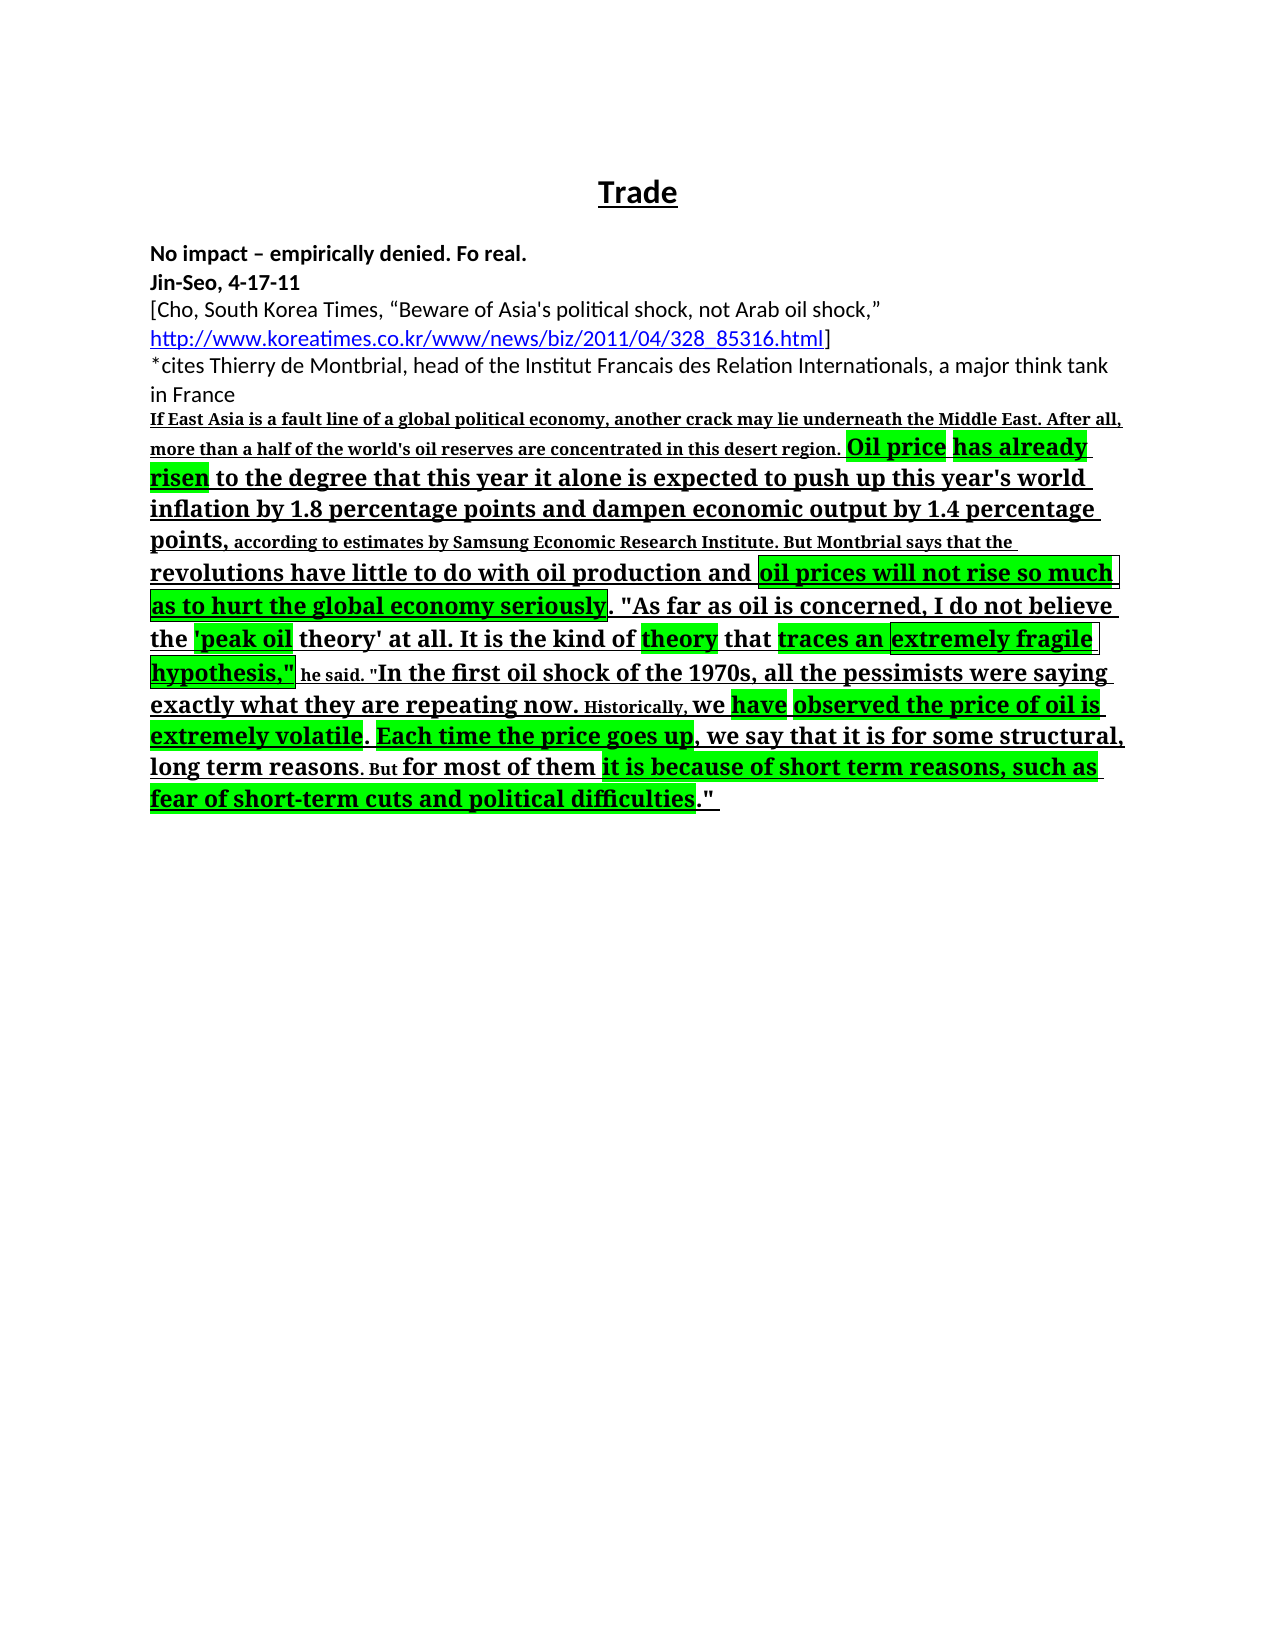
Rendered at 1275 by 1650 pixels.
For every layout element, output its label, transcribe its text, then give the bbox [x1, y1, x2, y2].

text Jin-Seo, 4-17-11 [150, 268, 1125, 296]
text If East Asia is a fault line of a global political economy, another crack may lie underneath the Middle East. After all, more than a half of the world's oil reserves are concentrated in this desert region. Oil price has already risen to the degree that this year it alone is expected to push up this year's world inflation by 1.8 percentage points and dampen economic output by 1.4 percentage points, according to estimates by Samsung Economic Research Institute. But Montbrial says that the revolutions have little to do with oil production and oil prices will not rise so much as to hurt the global economy seriously. "As far as oil is concerned, I do not believe the 'peak oil theory' at all. It is the kind of theory that traces an extremely fragile hypothesis," he said. "In the first oil shock of the 1970s, all the pessimists were saying exactly what they are repeating now. Historically, we have observed the price of oil is extremely volatile. Each time the price goes up, we say that it is for some structural, long term reasons. But for most of them it is because of short term reasons, such as fear of short-term cuts and political difficulties." [150, 408, 1125, 746]
subtitle Trade [150, 171, 1125, 212]
text [Cho, South Korea Times, “Beware of Asia's political shock, not Arab oil shock,” http://www.koreatimes.co.kr/www/news/biz/2011/04/328_85316.html] [150, 296, 1125, 352]
text *cites Thierry de Montbrial, head of the Institut Francais des Relation Internationals, a major think tank in France [150, 352, 1125, 408]
text No impact – empirically denied. Fo real. [150, 239, 1125, 268]
